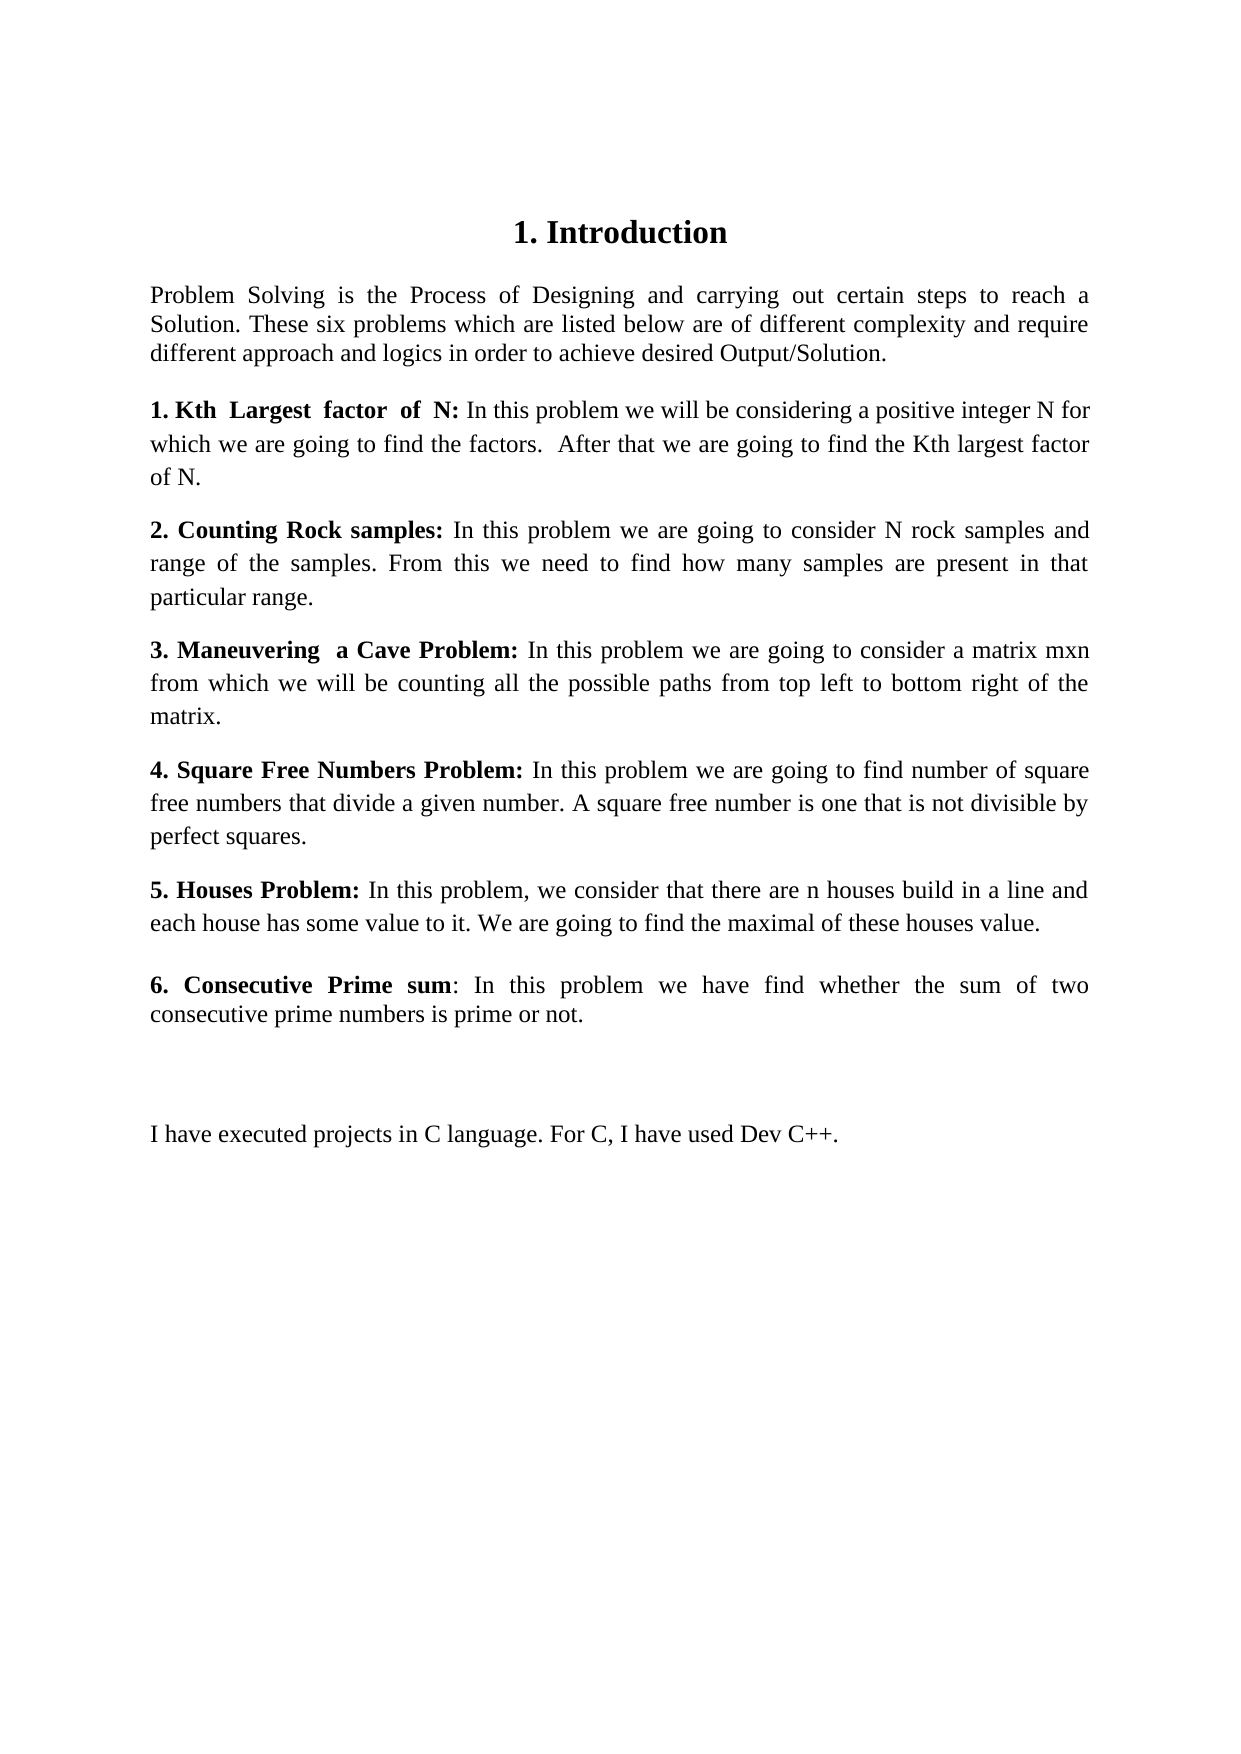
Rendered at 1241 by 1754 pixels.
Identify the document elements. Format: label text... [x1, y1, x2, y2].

text 4. Square Free Numbers Problem: In this problem we are going to find number of square free numbers that divide a given number. A square free number is one that is not divisible by perfect squares. [150, 755, 1090, 850]
text 3. Maneuvering a Cave Problem: In this problem we are going to consider a matrix mxn from which we will be counting all the possible paths from top left to bottom right of the matrix. [150, 635, 1090, 730]
text 1. Introduction [150, 213, 1090, 251]
text 2. Counting Rock samples: In this problem we are going to consider N rock samples and range of the samples. From this we need to find how many samples are present in that particular range. [150, 516, 1090, 610]
text 1. Kth Largest factor of N: In this problem we will be considering a positive integer N for which we are going to find the factors. After that we are going to find the Kth largest factor of N. [150, 396, 1090, 490]
text 6. Consecutive Prime sum: In this problem we have find whether the sum of two consecutive prime numbers is prime or not. [150, 970, 1090, 1028]
text Problem Solving is the Process of Designing and carrying out certain steps to reach a Solution. These six problems which are listed below are of different complexity and require different approach and logics in order to achieve desired Output/Solution. [150, 280, 1090, 366]
text I have executed projects in C language. For C, I have used Dev C++. [150, 1119, 1090, 1148]
text 5. Houses Problem: In this problem, we consider that there are n houses build in a line and each house has some value to it. We are going to find the maximal of these houses value. [150, 875, 1090, 937]
